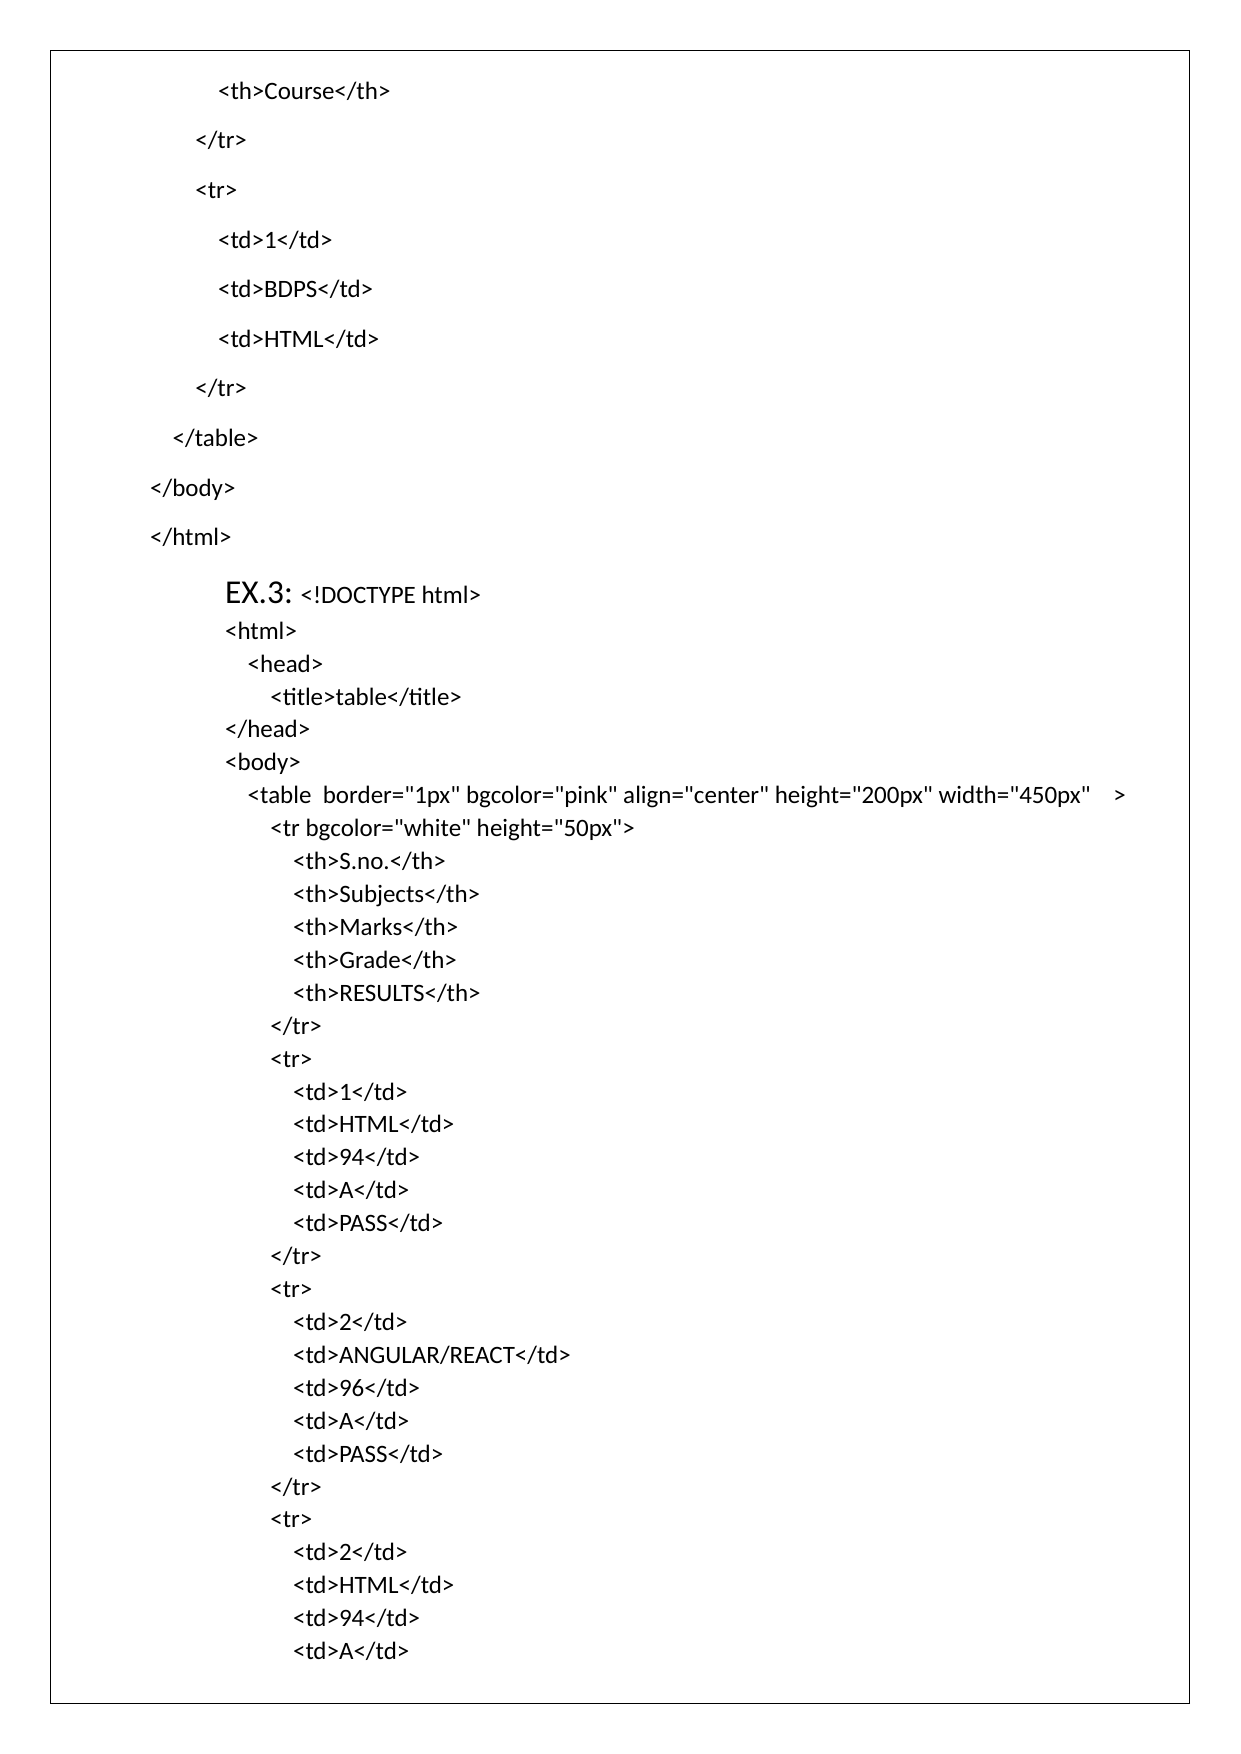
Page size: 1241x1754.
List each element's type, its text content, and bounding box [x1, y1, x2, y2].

text <td>HTML</td> [150, 323, 1135, 353]
list <td>94</td> [225, 1141, 1135, 1172]
list <td>96</td> [225, 1372, 1135, 1402]
list <td>A</td> [225, 1174, 1135, 1205]
list <th>RESULTS</th> [225, 977, 1135, 1007]
list <html> [225, 615, 1135, 645]
list <td>1</td> [225, 1076, 1135, 1106]
list <th>Marks</th> [225, 911, 1135, 942]
list <table border="1px" bgcolor="pink" align="center" height="200px" width="450px" > [225, 779, 1135, 810]
list <td>94</td> [225, 1602, 1135, 1633]
list <td>HTML</td> [225, 1569, 1135, 1600]
list </head> [225, 713, 1135, 744]
list <th>Grade</th> [225, 944, 1135, 974]
list <td>PASS</td> [225, 1207, 1135, 1238]
list <td>A</td> [225, 1635, 1135, 1666]
list <title>table</title> [225, 681, 1135, 711]
text <td>BDPS</td> [150, 273, 1135, 304]
list <td>ANGULAR/REACT</td> [225, 1339, 1135, 1369]
list <tr bgcolor="white" height="50px"> [225, 812, 1135, 843]
text </tr> [150, 372, 1135, 403]
list </tr> [225, 1240, 1135, 1271]
text </tr> [150, 124, 1135, 155]
list </tr> [225, 1010, 1135, 1040]
text </body> [150, 472, 1135, 502]
text <tr> [150, 174, 1135, 205]
list <tr> [225, 1503, 1135, 1534]
text <th>Course</th> [150, 75, 1135, 106]
list <td>2</td> [225, 1536, 1135, 1567]
text </html> [150, 521, 1135, 552]
list <td>HTML</td> [225, 1108, 1135, 1139]
text <td>1</td> [150, 224, 1135, 254]
list <td>2</td> [225, 1306, 1135, 1337]
list <tr> [225, 1273, 1135, 1304]
list </tr> [225, 1471, 1135, 1501]
list <td>A</td> [225, 1405, 1135, 1435]
list <head> [225, 648, 1135, 678]
list <tr> [225, 1043, 1135, 1073]
list EX.3: <!DOCTYPE html> [225, 571, 1135, 612]
list <body> [225, 746, 1135, 777]
list <th>Subjects</th> [225, 878, 1135, 909]
list <td>PASS</td> [225, 1438, 1135, 1468]
text </table> [150, 422, 1135, 453]
list <th>S.no.</th> [225, 845, 1135, 876]
